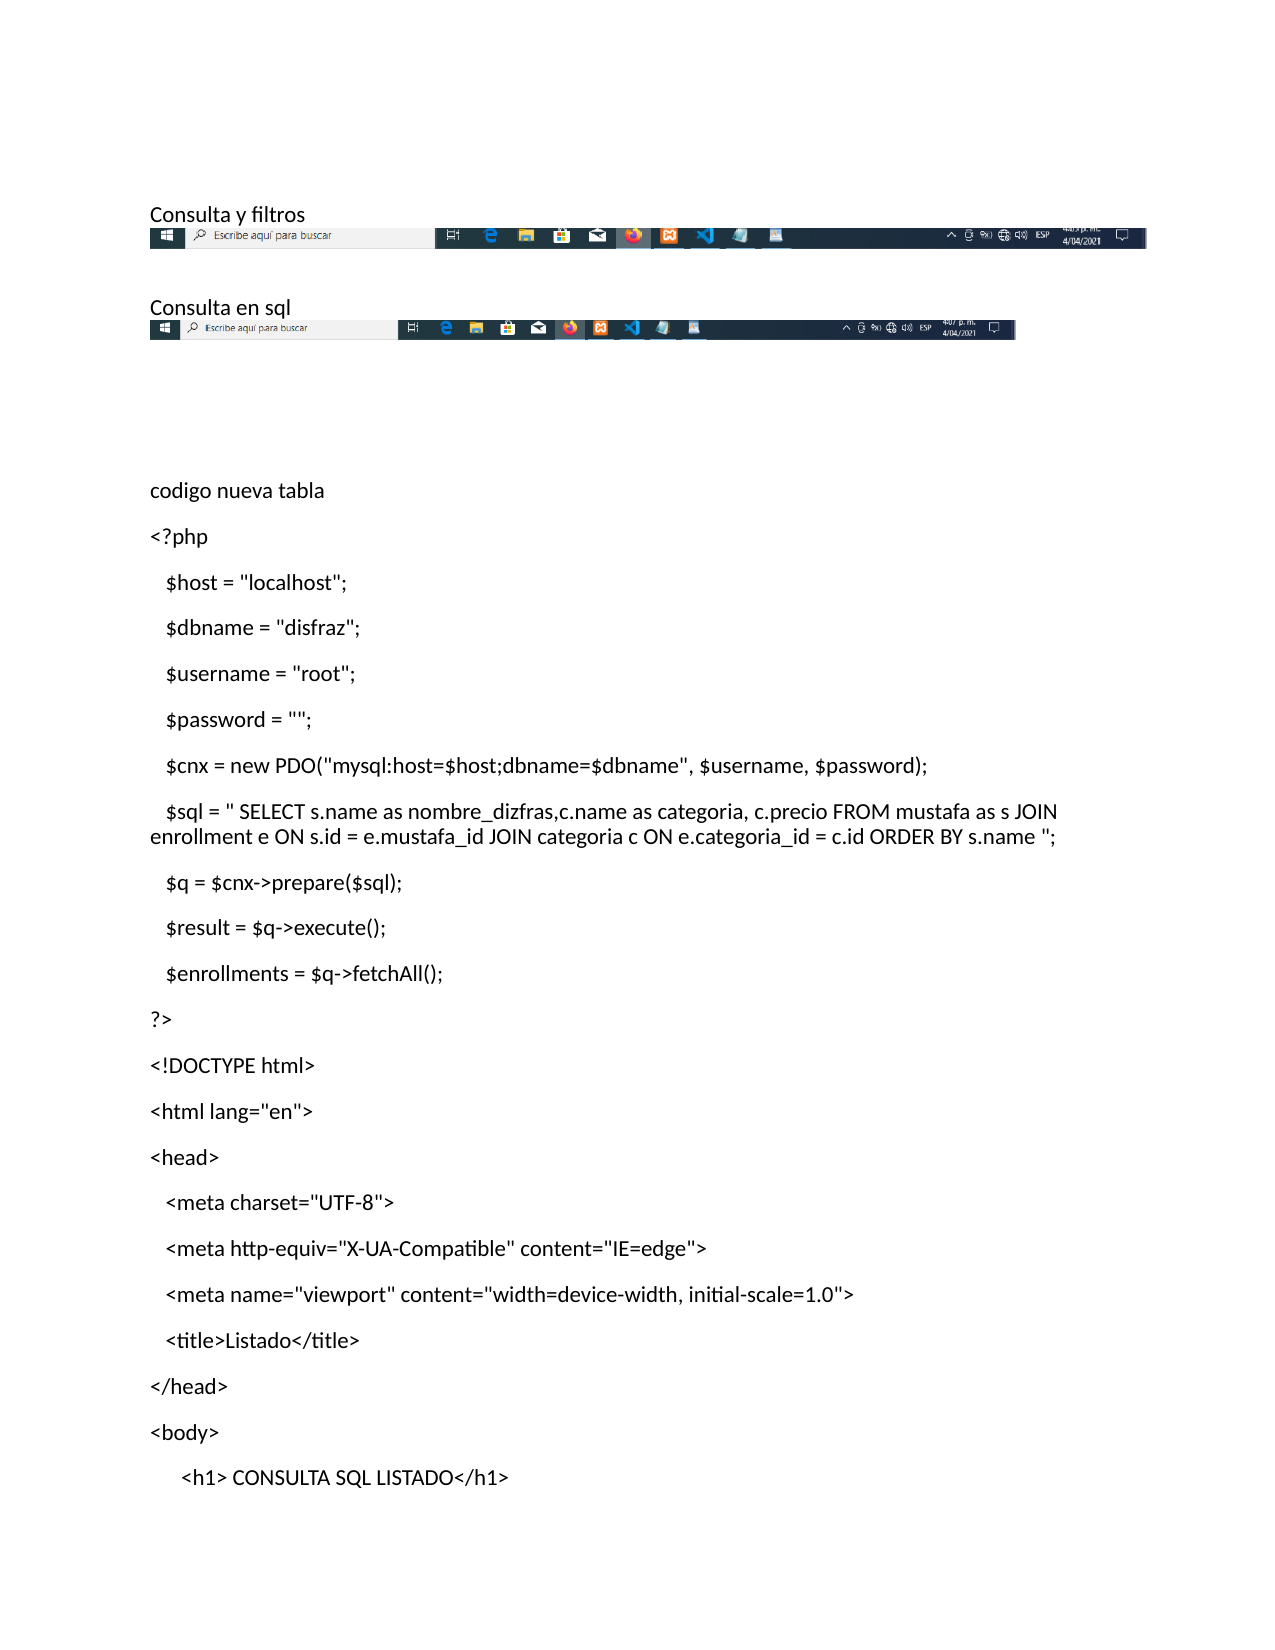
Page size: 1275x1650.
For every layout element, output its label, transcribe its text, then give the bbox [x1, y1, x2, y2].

text $result = $q->execute(); [150, 916, 1125, 941]
text <meta charset="UTF-8"> [150, 1191, 1125, 1216]
text Consulta y filtros [150, 199, 1125, 228]
text ?> [150, 1007, 1125, 1032]
text $password = ""; [150, 707, 1125, 732]
text Consulta en sql [150, 295, 1125, 320]
text <!DOCTYPE html> [150, 1053, 1125, 1078]
text <?php [150, 524, 1125, 549]
text <h1> CONSULTA SQL LISTADO</h1> [150, 1466, 1125, 1491]
text $host = "localhost"; [150, 570, 1125, 595]
text </head> [150, 1374, 1125, 1399]
text <head> [150, 1145, 1125, 1170]
text <meta name="viewport" content="width=device-width, initial-scale=1.0"> [150, 1282, 1125, 1307]
text $cnx = new PDO("mysql:host=$host;dbname=$dbname", $username, $password); [150, 753, 1125, 778]
text <html lang="en"> [150, 1099, 1125, 1124]
text <title>Listado</title> [150, 1328, 1125, 1353]
text <body> [150, 1420, 1125, 1445]
text <meta http-equiv="X-UA-Compatible" content="IE=edge"> [150, 1237, 1125, 1262]
text $enrollments = $q->fetchAll(); [150, 962, 1125, 987]
text $dbname = "disfraz"; [150, 616, 1125, 641]
text codigo nueva tabla [150, 478, 1125, 503]
text $sql = " SELECT s.name as nombre_dizfras,c.name as categoria, c.precio FROM mustafa as s JOIN enrollment e ON s.id = e.mustafa_id JOIN categoria c ON e.categoria_id = c.id ORDER BY s.name "; [150, 799, 1125, 849]
text $username = "root"; [150, 662, 1125, 687]
text $q = $cnx->prepare($sql); [150, 870, 1125, 895]
